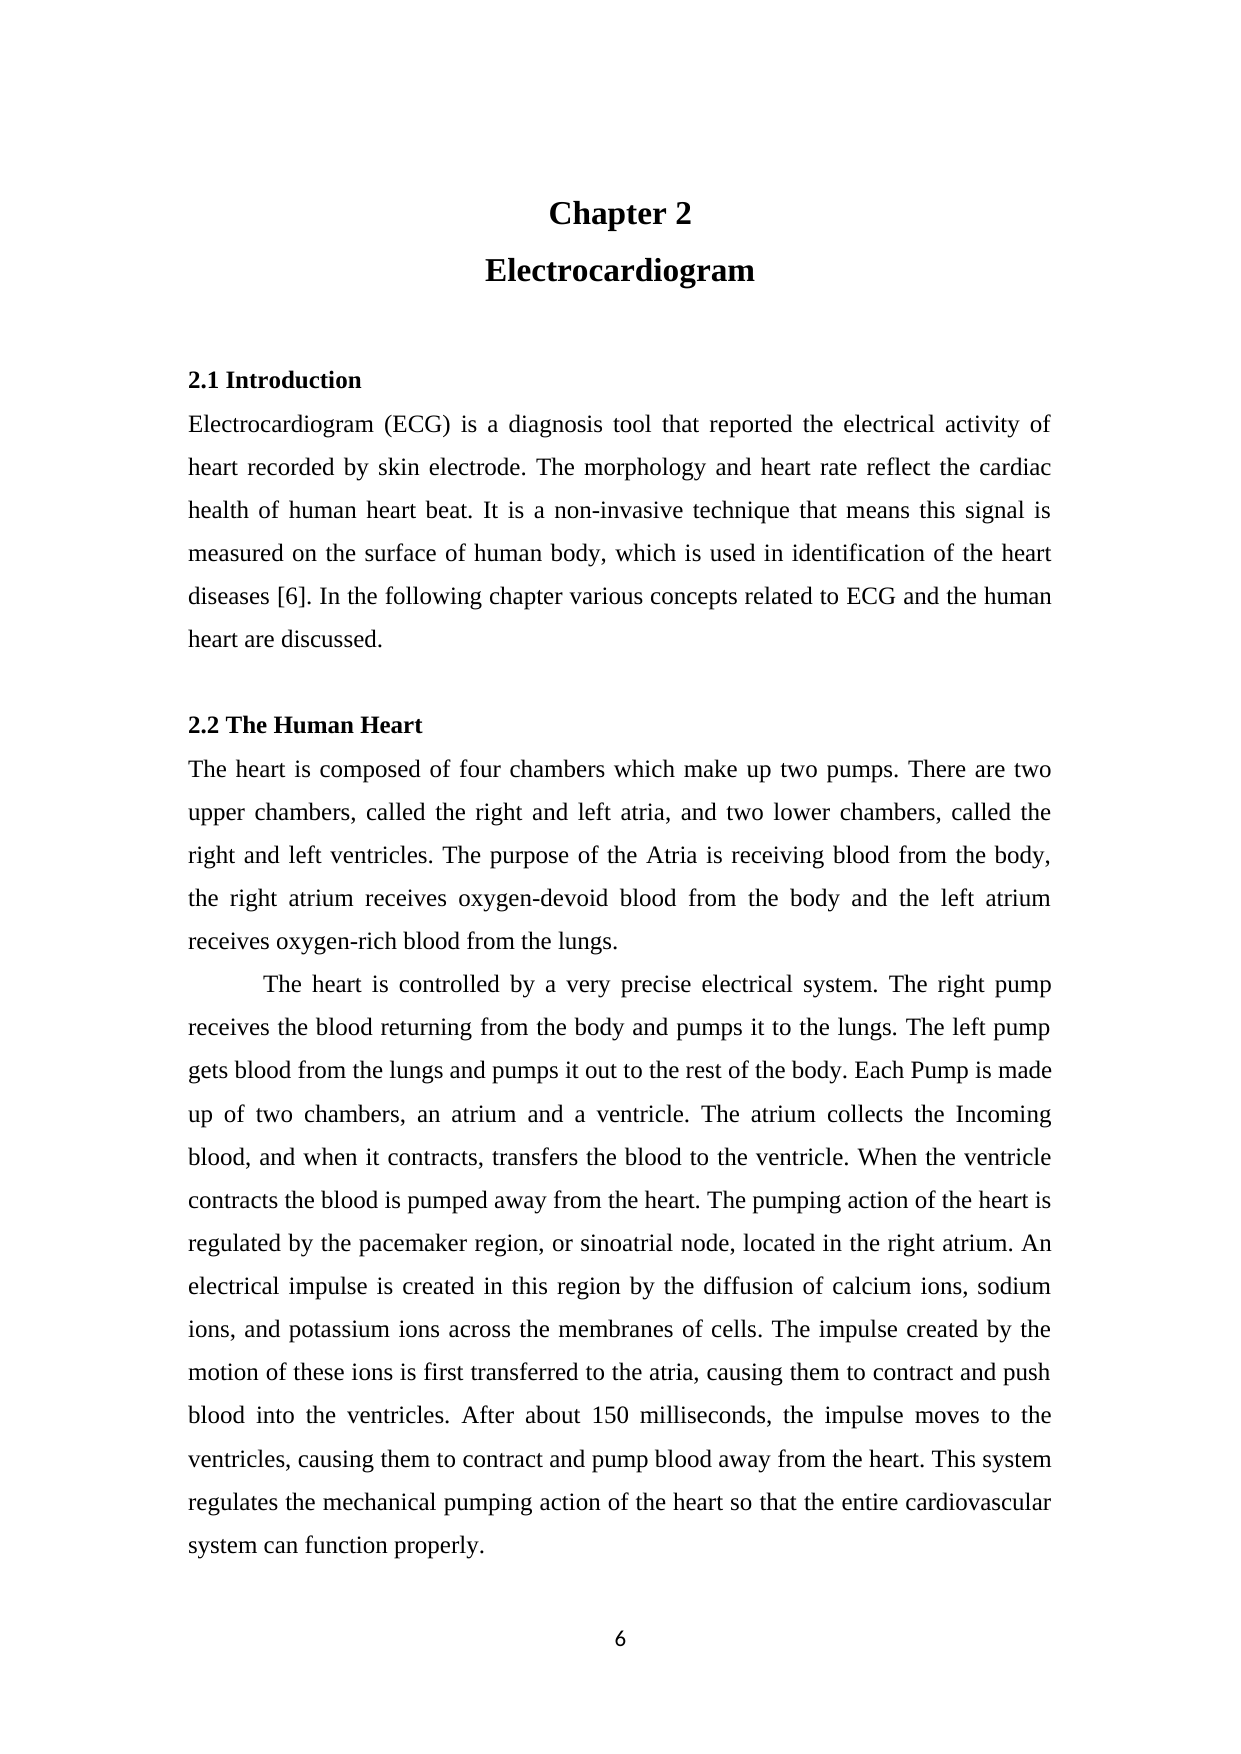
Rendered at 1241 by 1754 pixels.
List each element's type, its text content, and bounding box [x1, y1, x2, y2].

text Chapter 2 [188, 193, 1052, 231]
list Introduction [188, 366, 1052, 394]
text The heart is composed of four chambers which make up two pumps. There are two upper chambers, called the right and left atria, and two lower chambers, called the right and left ventricles. The purpose of the Atria is receiving blood from the body, the right atrium receives oxygen-devoid blood from the body and the left atrium receives oxygen-rich blood from the lungs. [188, 754, 1052, 955]
text Electrocardiogram (ECG) is a diagnosis tool that reported the electrical activity of heart recorded by skin electrode. The morphology and heart rate reflect the cardiac health of human heart beat. It is a non-invasive technique that means this signal is measured on the surface of human body, which is used in identification of the heart diseases [6]. In the following chapter various concepts related to ECG and the human heart are discussed. [188, 409, 1052, 653]
list The Human Heart [188, 711, 1052, 739]
text Electrocardiogram [188, 251, 1052, 289]
text The heart is controlled by a very precise electrical system. The right pump receives the blood returning from the body and pumps it to the lungs. The left pump gets blood from the lungs and pumps it out to the rest of the body. Each Pump is made up of two chambers, an atrium and a ventricle. The atrium collects the Incoming blood, and when it contracts, transfers the blood to the ventricle. When the ventricle contracts the blood is pumped away from the heart. The pumping action of the heart is regulated by the pacemaker region, or sinoatrial node, located in the right atrium. An electrical impulse is created in this region by the diffusion of calcium ions, sodium ions, and potassium ions across the membranes of cells. The impulse created by the motion of these ions is first transferred to the atria, causing them to contract and push blood into the ventricles. After about 150 milliseconds, the impulse moves to the ventricles, causing them to contract and pump blood away from the heart. This system regulates the mechanical pumping action of the heart so that the entire cardiovascular system can function properly. [188, 969, 1052, 1559]
